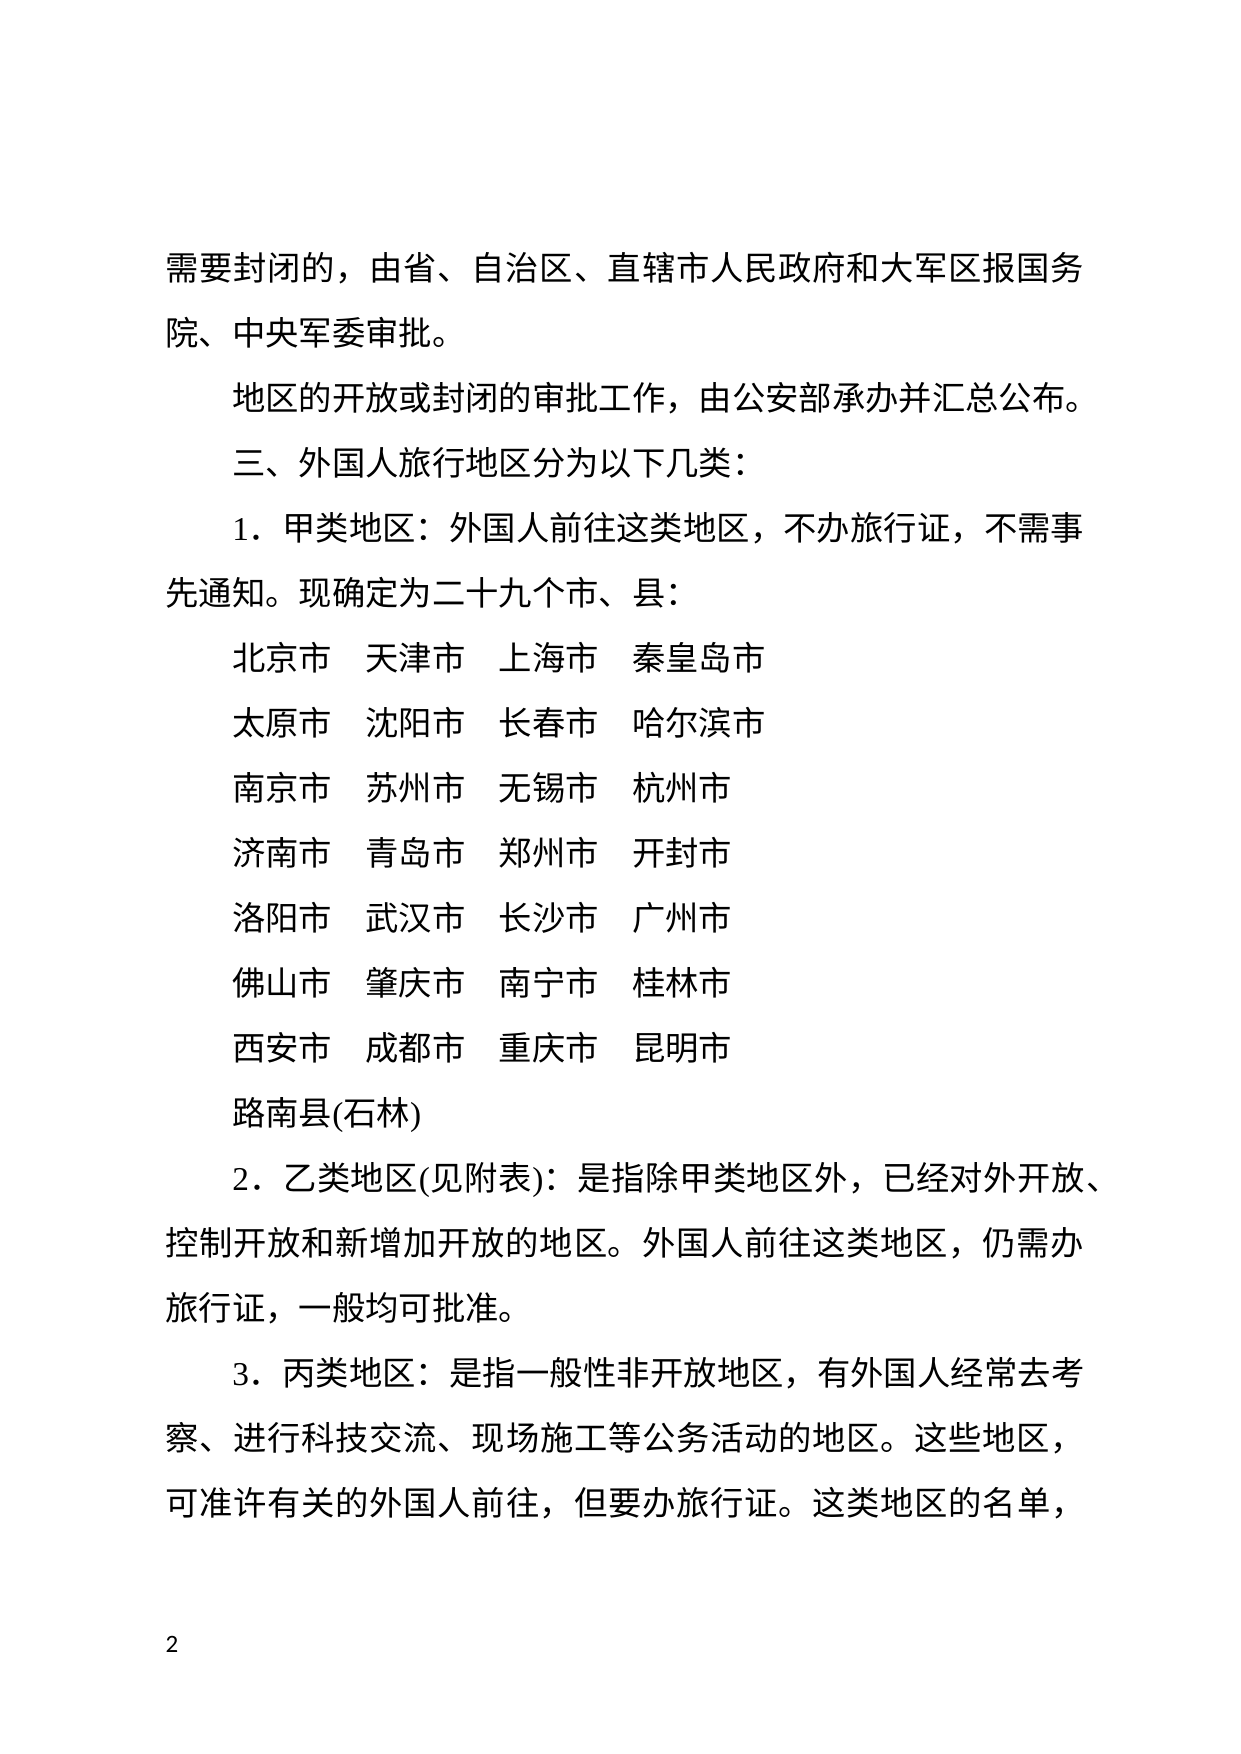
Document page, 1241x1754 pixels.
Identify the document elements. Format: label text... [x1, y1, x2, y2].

text 2．乙类地区(见附表)：是指除甲类地区外，已经对外开放、控制开放和新增加开放的地区。外国人前往这类地区，仍需办旅行证，一般均可批准。 [165, 1143, 1087, 1338]
text 路南县(石林) [165, 1078, 1087, 1143]
text 北京市 天津市 上海市 秦皇岛市 [165, 623, 1087, 688]
text 太原市 沈阳市 长春市 哈尔滨市 [165, 688, 1087, 753]
text 三、外国人旅行地区分为以下几类： [165, 428, 1087, 493]
text 西安市 成都市 重庆市 昆明市 [165, 1013, 1087, 1078]
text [165, 1338, 1087, 1533]
text 南京市 苏州市 无锡市 杭州市 [165, 753, 1087, 818]
text 济南市 青岛市 郑州市 开封市 [165, 818, 1087, 883]
text 地区的开放或封闭的审批工作，由公安部承办并汇总公布。 [165, 363, 1087, 428]
text 洛阳市 武汉市 长沙市 广州市 [165, 883, 1087, 948]
text 佛山市 肇庆市 南宁市 桂林市 [165, 948, 1087, 1013]
text 1．甲类地区：外国人前往这类地区，不办旅行证，不需事先通知。现确定为二十九个市、县： [165, 493, 1087, 623]
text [165, 233, 1087, 363]
